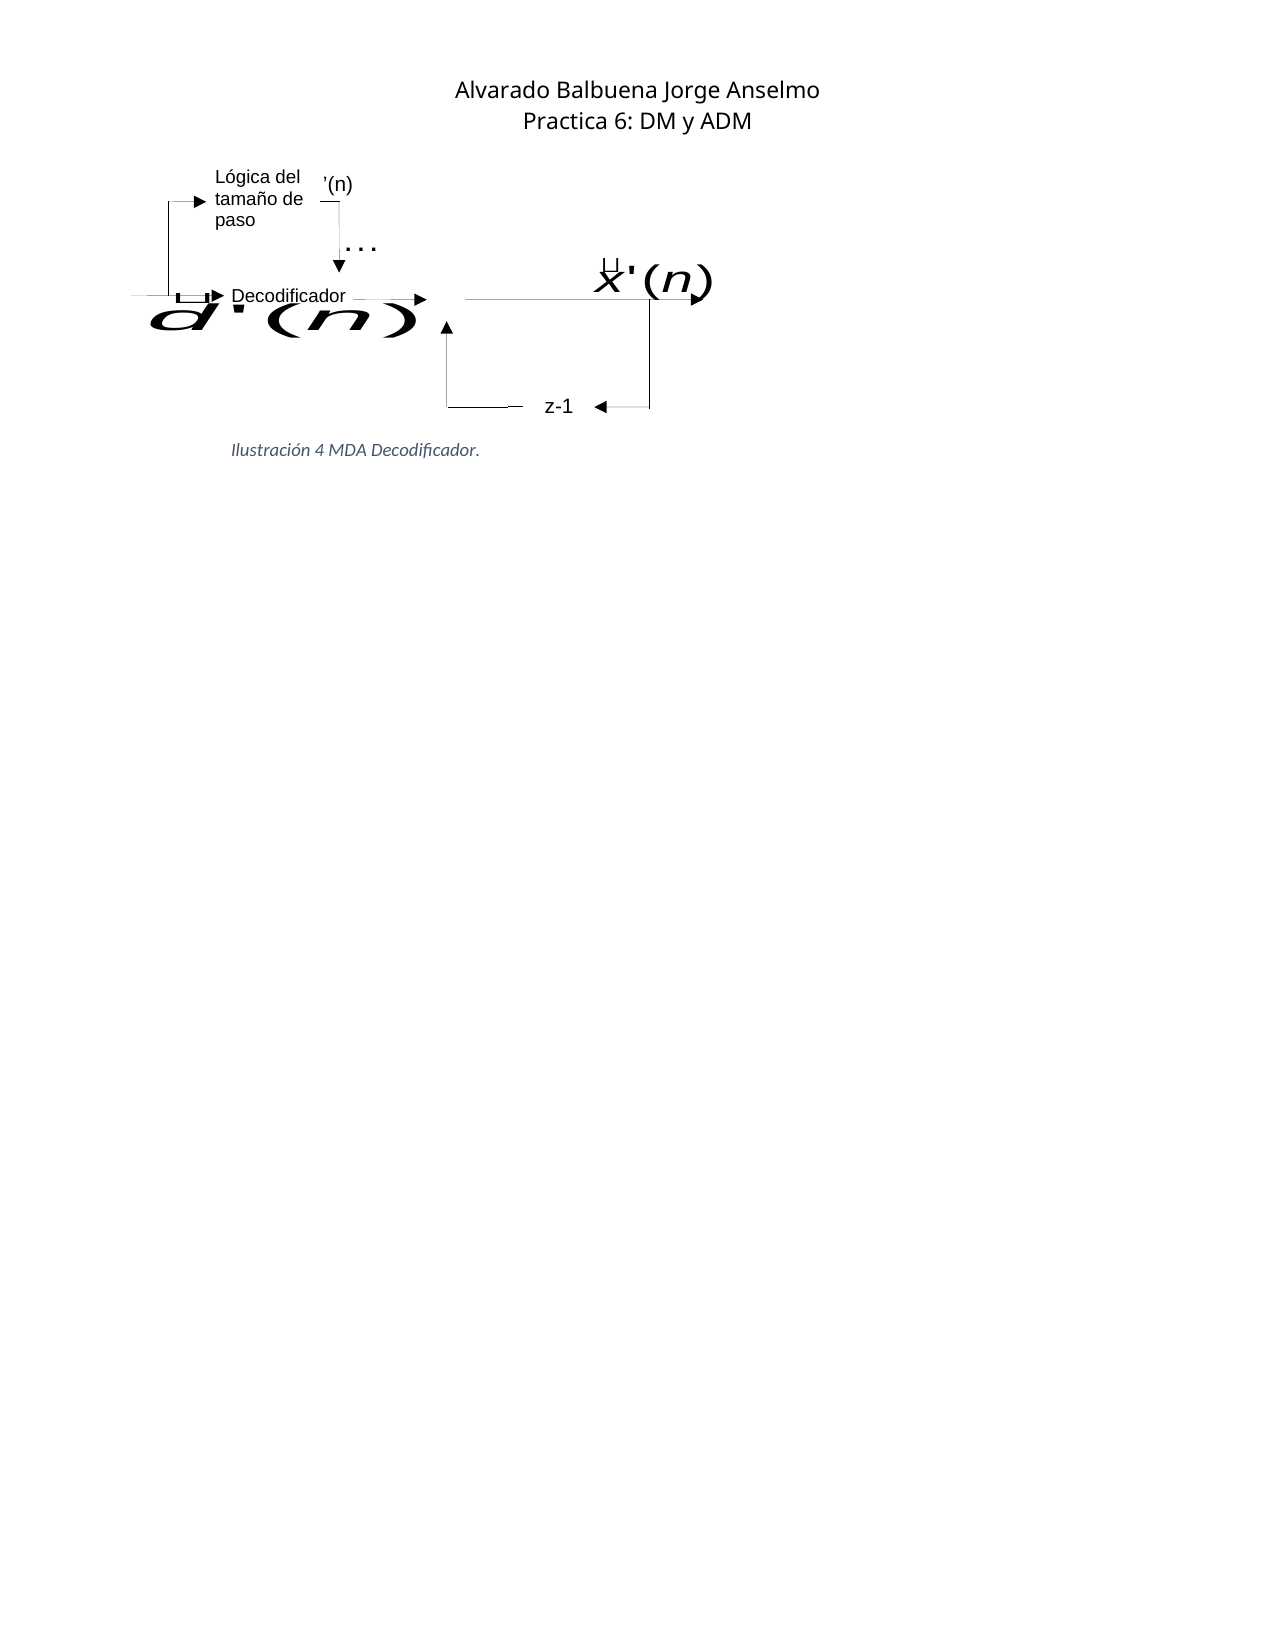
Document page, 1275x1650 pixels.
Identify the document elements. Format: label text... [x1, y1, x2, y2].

text Ilustración 4 MDA Decodificador. [112, 438, 601, 461]
